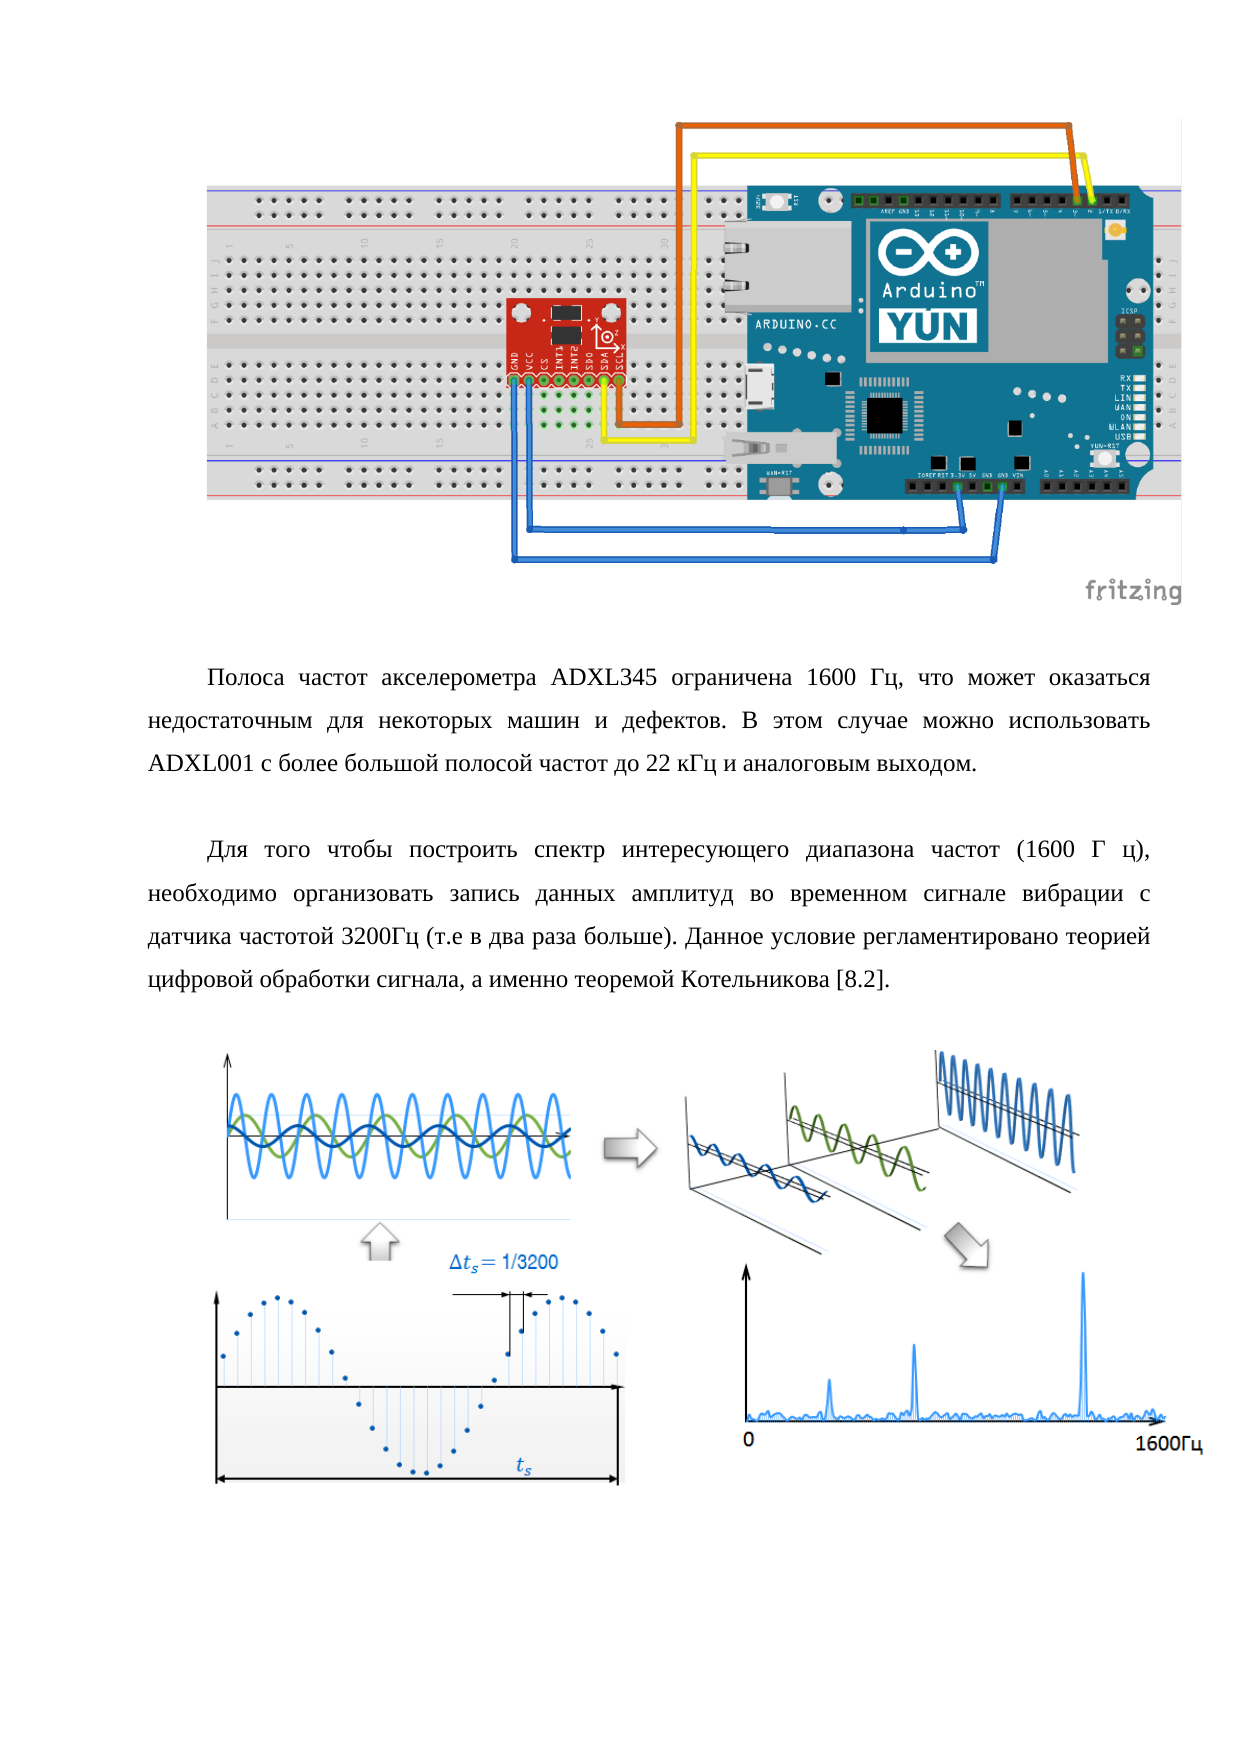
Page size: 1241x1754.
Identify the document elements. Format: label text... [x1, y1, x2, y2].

picture [206, 1050, 1211, 1559]
picture [206, 118, 1182, 605]
text Полоса частот акселерометра ADXL345 ограничена 1600 Гц, что может оказаться недостаточным для некоторых машин и дефектов. В этом случае можно использовать ADXL001 с более большой полосой частот до 22 кГц и аналоговым выходом. [148, 662, 1152, 777]
text Для того чтобы построить спектр интересующего диапазона частот (1600 Г ц), необходимо организовать запись данных амплитуд во временном сигнале вибрации с датчика частотой 3200Гц (т.е в два раза больше). Данное условие регламентировано теорией цифровой обработки сигнала, а именно теоремой Котельникова [8.2]. [148, 834, 1152, 993]
